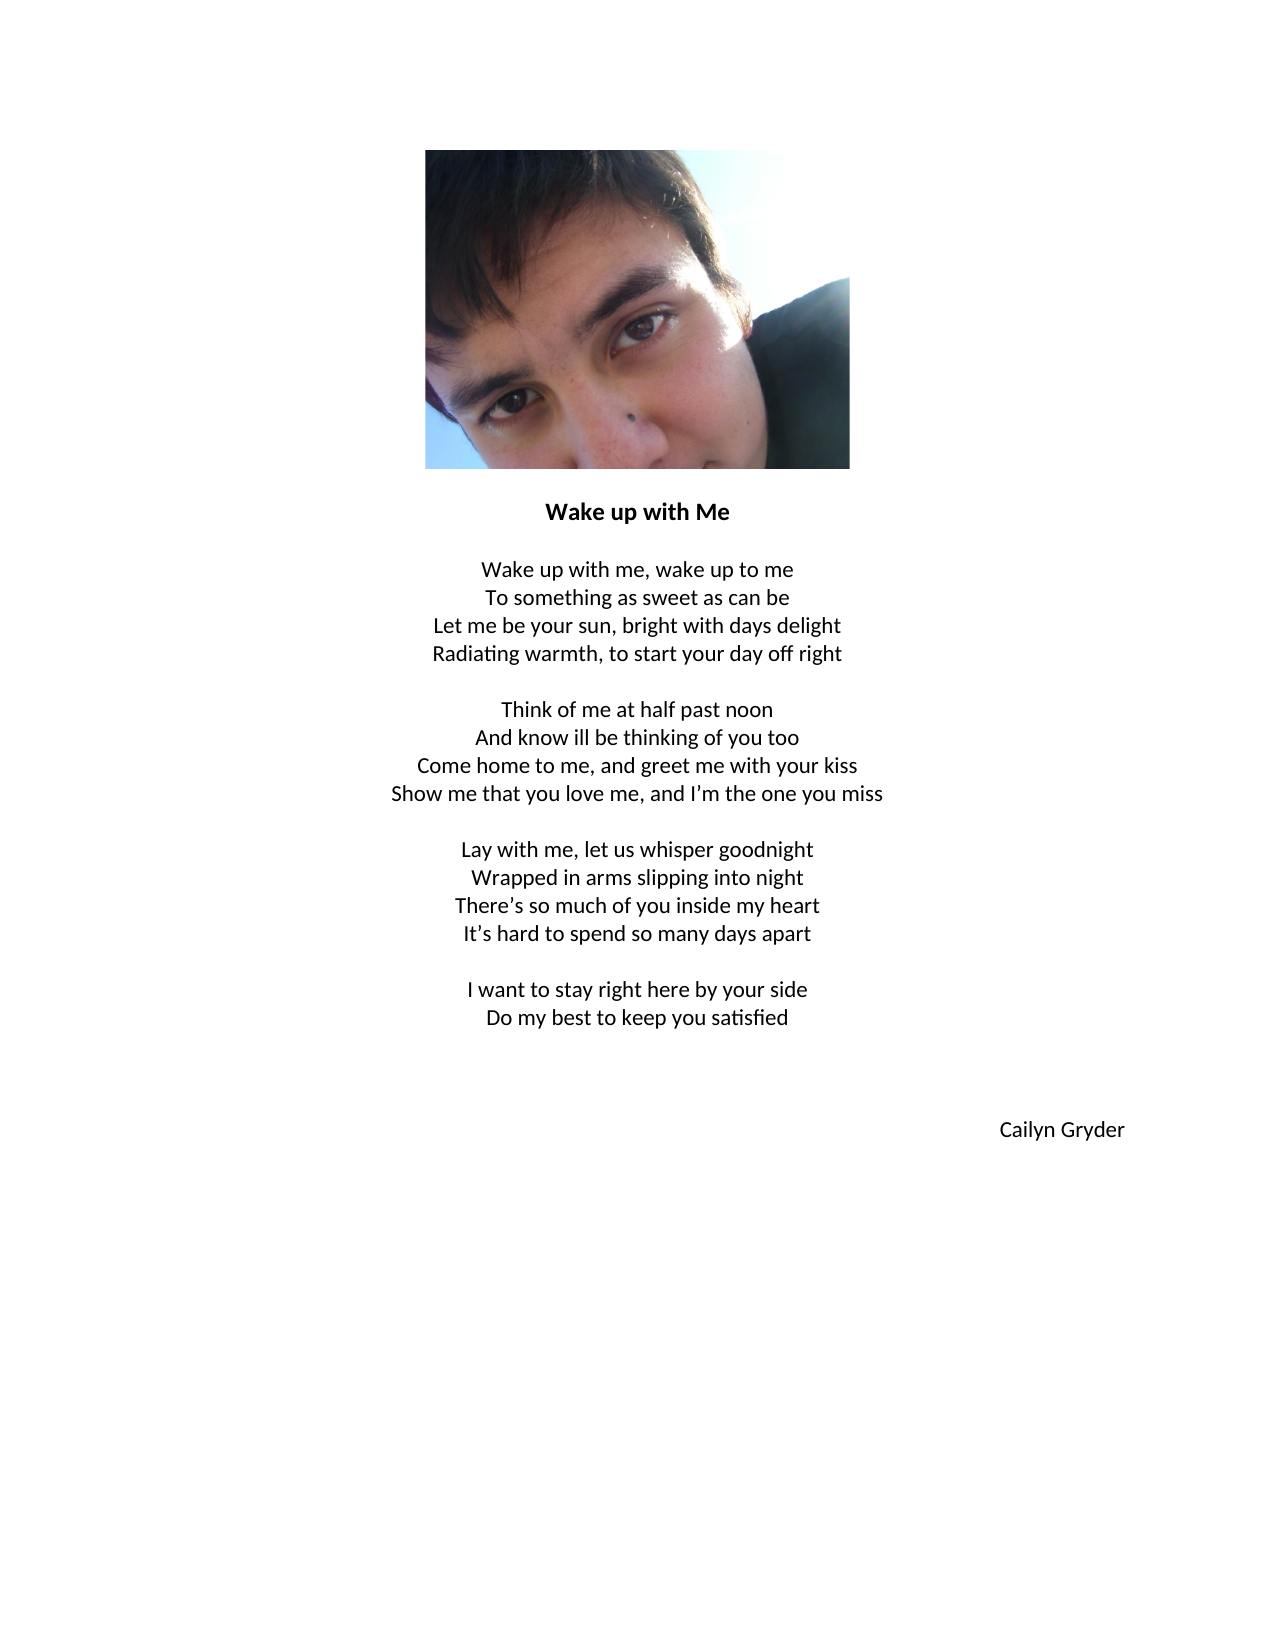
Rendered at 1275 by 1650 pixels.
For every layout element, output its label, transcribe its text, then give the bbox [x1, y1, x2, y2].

text It’s hard to spend so many days apart [150, 919, 1125, 947]
text Cailyn Gryder [150, 1115, 1125, 1143]
text Do my best to keep you satisfied [150, 1003, 1125, 1031]
text Wake up with me, wake up to me [150, 555, 1125, 583]
text Wrapped in arms slipping into night [150, 863, 1125, 891]
text Radiating warmth, to start your day off right [150, 639, 1125, 667]
text To something as sweet as can be [150, 583, 1125, 611]
text And know ill be thinking of you too [150, 723, 1125, 751]
text Lay with me, let us whisper goodnight [150, 835, 1125, 863]
text Come home to me, and greet me with your kiss [150, 751, 1125, 779]
text I want to stay right here by your side [150, 975, 1125, 1003]
text Think of me at half past noon [150, 695, 1125, 723]
text Wake up with Me [150, 496, 1125, 527]
text Let me be your sun, bright with days delight [150, 611, 1125, 639]
picture [425, 150, 850, 469]
text Show me that you love me, and I’m the one you miss [150, 779, 1125, 807]
text There’s so much of you inside my heart [150, 891, 1125, 919]
